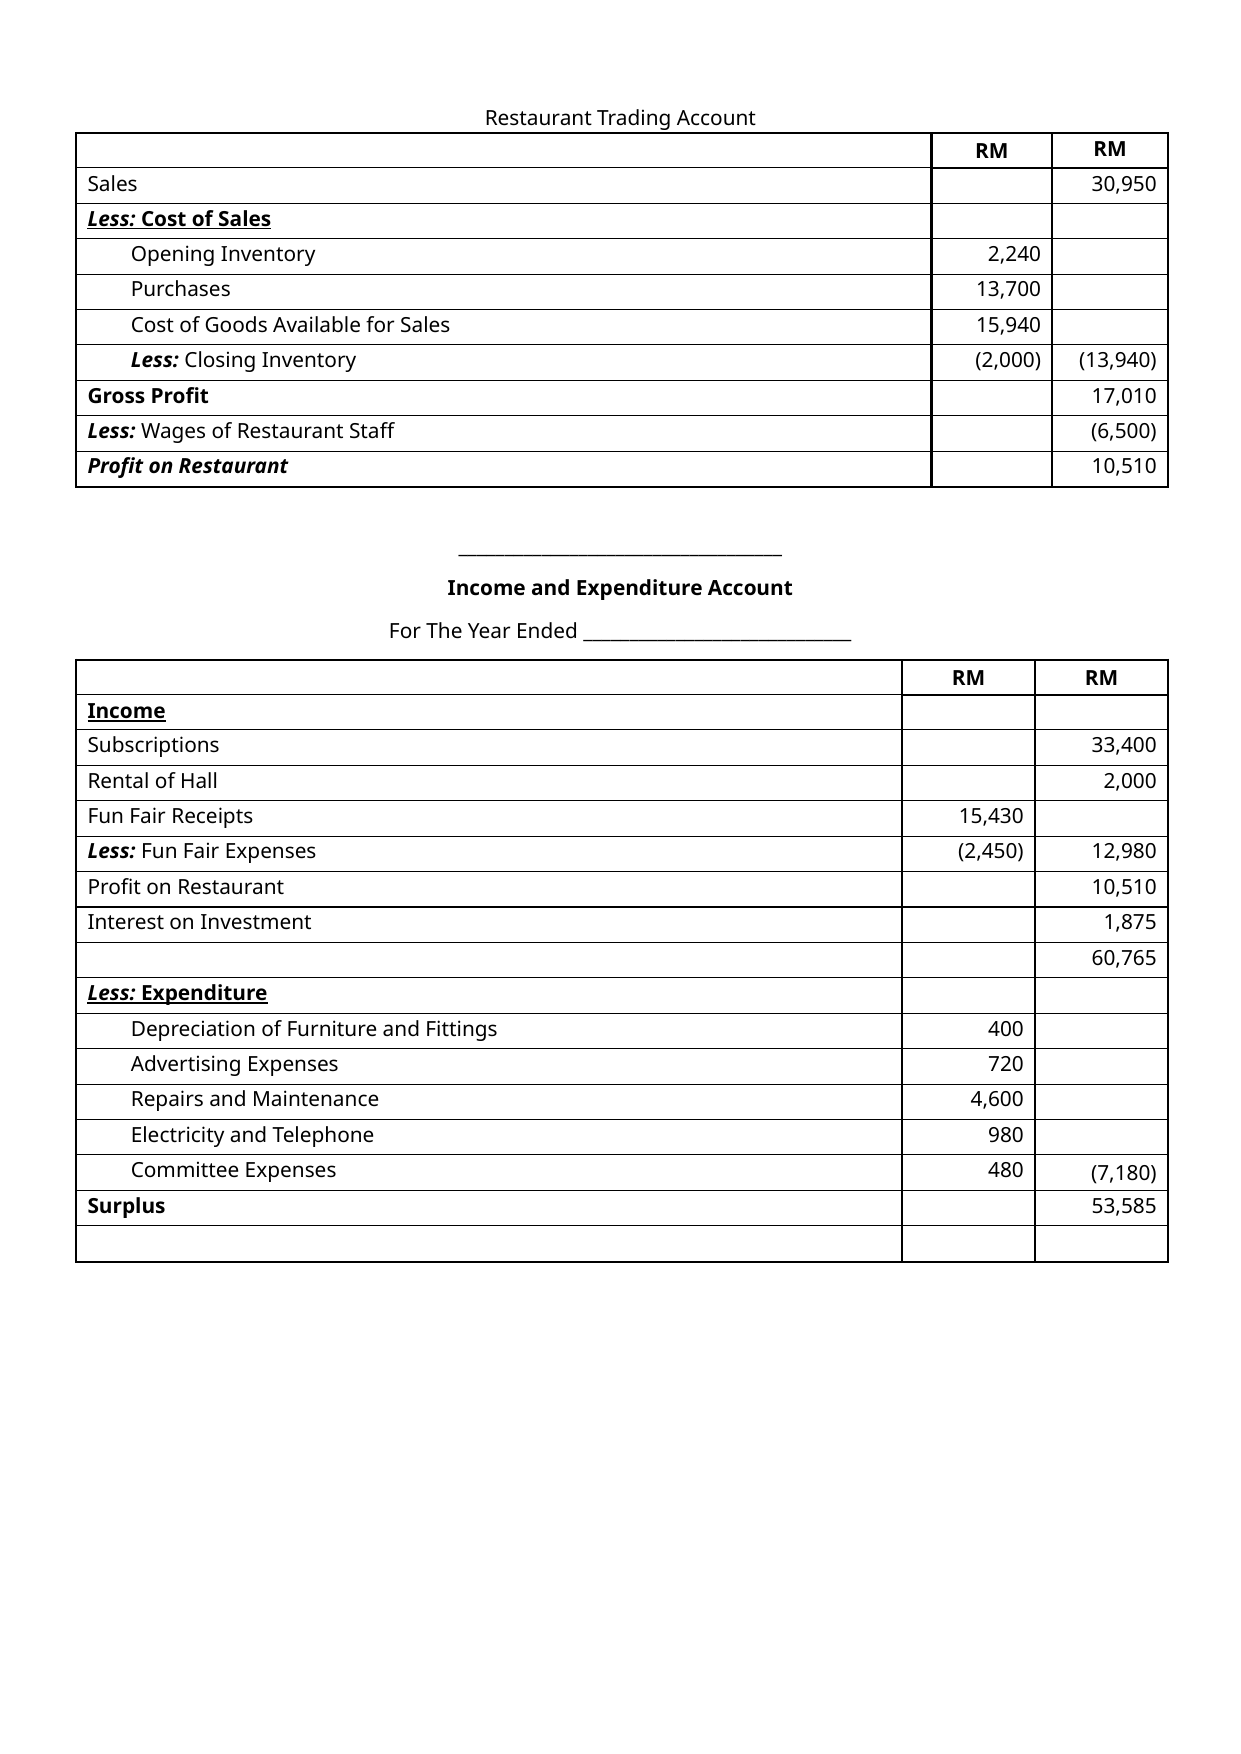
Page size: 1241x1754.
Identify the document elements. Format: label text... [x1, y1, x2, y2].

table_cell [1036, 1049, 1167, 1083]
table_header RM [933, 134, 1051, 167]
table_cell 10,510 [1053, 452, 1167, 486]
table_cell Profit on Restaurant [77, 872, 901, 906]
table_cell Income [77, 695, 901, 729]
table_cell [933, 204, 1051, 238]
text Restaurant Trading Account [75, 103, 1165, 132]
table_cell 4,600 [903, 1085, 1034, 1119]
table_cell Rental of Hall [77, 766, 901, 800]
table_cell Less: Expenditure [77, 978, 901, 1013]
table_cell [903, 1191, 1034, 1225]
table_cell [903, 908, 1034, 942]
table_cell 1,875 [1036, 908, 1167, 942]
table_cell [1036, 1120, 1167, 1154]
table_cell Less: Fun Fair Expenses [77, 837, 901, 871]
table_cell Depreciation of Furniture and Fittings [77, 1014, 901, 1048]
text ___________________________________ [75, 531, 1165, 559]
table_header [77, 134, 930, 167]
table_cell [1036, 978, 1167, 1013]
table_cell Less: Closing Inventory [77, 345, 930, 380]
table_cell 2,000 [1036, 766, 1167, 800]
table_cell Advertising Expenses [77, 1049, 901, 1083]
table_cell 480 [903, 1155, 1034, 1190]
table_cell [1036, 1014, 1167, 1048]
table_cell [903, 978, 1034, 1013]
table_cell [903, 1226, 1034, 1261]
table_cell 30,950 [1053, 169, 1167, 203]
table_cell 10,510 [1036, 872, 1167, 906]
table_cell (13,940) [1053, 345, 1167, 380]
table_cell 15,430 [903, 801, 1034, 836]
table_cell 720 [903, 1049, 1034, 1083]
table_cell 17,010 [1053, 381, 1167, 415]
text Income and Expenditure Account [75, 573, 1165, 602]
table_cell Opening Inventory [77, 239, 930, 273]
table_header RM [1036, 661, 1167, 694]
table_cell [903, 766, 1034, 800]
table_cell Cost of Goods Available for Sales [77, 310, 930, 344]
table_cell Repairs and Maintenance [77, 1085, 901, 1119]
table_cell 400 [903, 1014, 1034, 1048]
table_cell Surplus [77, 1191, 901, 1225]
table_cell [933, 381, 1051, 415]
table_cell 980 [903, 1120, 1034, 1154]
table_cell 12,980 [1036, 837, 1167, 871]
table_cell [77, 943, 901, 977]
table_cell [933, 452, 1051, 486]
table_header RM [903, 661, 1034, 694]
text For The Year Ended _____________________________ [75, 616, 1165, 644]
table_cell [1053, 239, 1167, 273]
table_cell (6,500) [1053, 416, 1167, 451]
table_cell [903, 696, 1034, 729]
table_cell Subscriptions [77, 730, 901, 765]
table_cell [77, 1226, 901, 1261]
table_cell Electricity and Telephone [77, 1120, 901, 1154]
table_cell (2,000) [933, 345, 1051, 380]
table_cell Sales [77, 168, 930, 203]
table_cell [1036, 1226, 1167, 1261]
table_cell (7,180) [1036, 1155, 1167, 1190]
table_cell [903, 943, 1034, 977]
table_cell 2,240 [933, 239, 1051, 273]
table_cell [1036, 696, 1167, 729]
table_cell Fun Fair Receipts [77, 801, 901, 836]
table_cell (2,450) [903, 837, 1034, 871]
table_header [77, 661, 901, 694]
table_cell Profit on Restaurant [77, 452, 930, 486]
table_cell [1053, 310, 1167, 344]
table_cell Gross Profit [77, 381, 930, 415]
table_cell Committee Expenses [77, 1155, 901, 1190]
table_cell [933, 416, 1051, 451]
table_header RM [1053, 134, 1167, 167]
table_cell 15,940 [933, 310, 1051, 344]
table_cell Less: Cost of Sales [77, 204, 930, 238]
table_cell Interest on Investment [77, 908, 901, 942]
table_cell 53,585 [1036, 1191, 1167, 1225]
table_cell Less: Wages of Restaurant Staff [77, 416, 930, 451]
table_cell [1036, 801, 1167, 836]
table_cell [903, 730, 1034, 765]
table_cell 33,400 [1036, 730, 1167, 765]
table_cell [1053, 275, 1167, 309]
table_cell [1036, 1085, 1167, 1119]
table_cell 13,700 [933, 275, 1051, 309]
table_cell [1053, 204, 1167, 238]
table_cell 60,765 [1036, 943, 1167, 977]
table_cell [933, 169, 1051, 203]
table_cell Purchases [77, 275, 930, 309]
table_cell [903, 872, 1034, 906]
